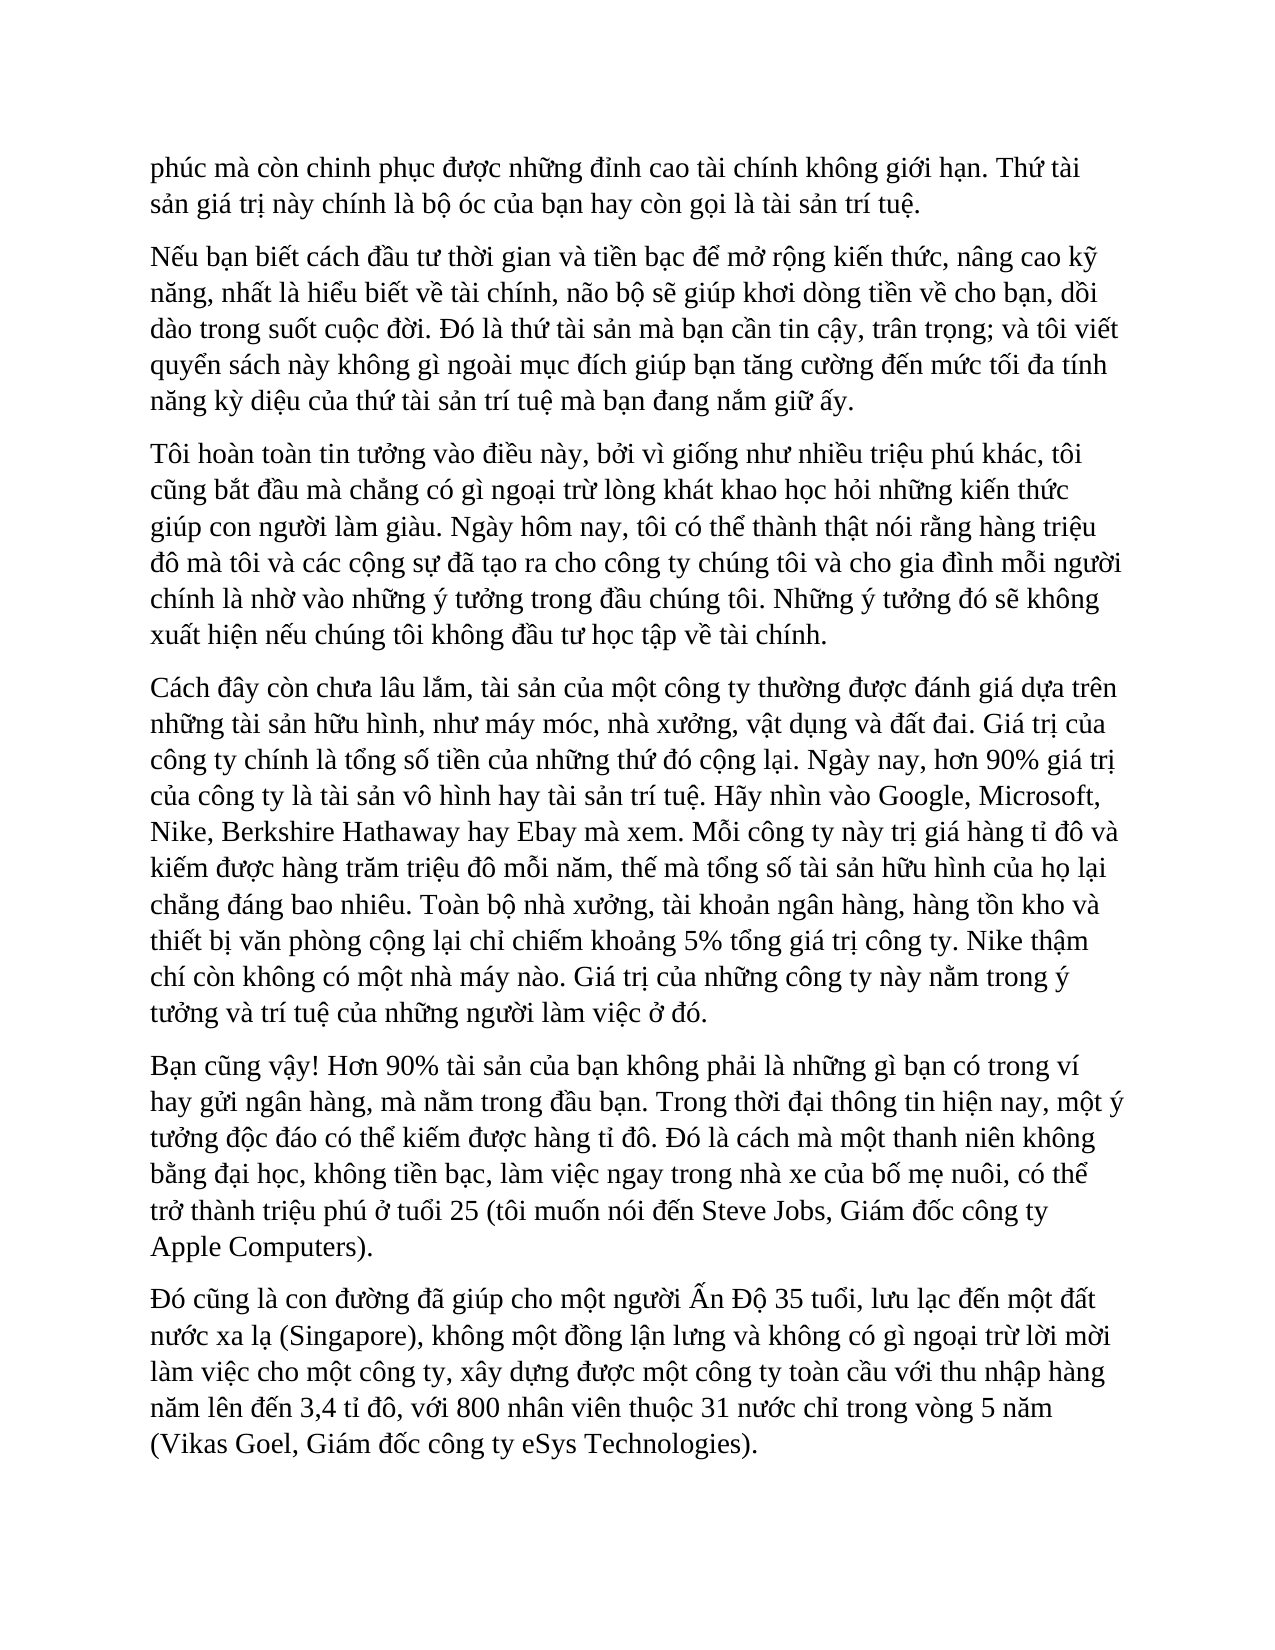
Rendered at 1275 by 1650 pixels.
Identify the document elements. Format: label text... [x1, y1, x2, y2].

text Đó cũng là con đường đã giúp cho một người Ấn Độ 35 tuổi, lưu lạc đến một đất nước xa lạ (Singapore), không một đồng lận lưng và không có gì ngoại trừ lời mời làm việc cho một công ty, xây dựng được một công ty toàn cầu với thu nhập hàng năm lên đến 3,4 tỉ đô, với 800 nhân viên thuộc 31 nước chỉ trong vòng 5 năm (Vikas Goel, Giám đốc công ty eSys Technologies). [150, 1282, 1125, 1460]
text Cách đây còn chưa lâu lắm, tài sản của một công ty thường được đánh giá dựa trên những tài sản hữu hình, như máy móc, nhà xưởng, vật dụng và đất đai. Giá trị của công ty chính là tổng số tiền của những thứ đó cộng lại. Ngày nay, hơn 90% giá trị của công ty là tài sản vô hình hay tài sản trí tuệ. Hãy nhìn vào Google, Microsoft, Nike, Berkshire Hathaway hay Ebay mà xem. Mỗi công ty này trị giá hàng tỉ đô và kiếm được hàng trăm triệu đô mỗi năm, thế mà tổng số tài sản hữu hình của họ lại chẳng đáng bao nhiêu. Toàn bộ nhà xưởng, tài khoản ngân hàng, hàng tồn kho và thiết bị văn phòng cộng lại chỉ chiếm khoảng 5% tổng giá trị công ty. Nike thậm chí còn không có một nhà máy nào. Giá trị của những công ty này nằm trong ý tưởng và trí tuệ của những người làm việc ở đó. [150, 670, 1125, 1029]
text Tôi hoàn toàn tin tưởng vào điều này, bởi vì giống như nhiều triệu phú khác, tôi cũng bắt đầu mà chẳng có gì ngoại trừ lòng khát khao học hỏi những kiến thức giúp con người làm giàu. Ngày hôm nay, tôi có thể thành thật nói rằng hàng triệu đô mà tôi và các cộng sự đã tạo ra cho công ty chúng tôi và cho gia đình mỗi người chính là nhờ vào những ý tưởng trong đầu chúng tôi. Những ý tưởng đó sẽ không xuất hiện nếu chúng tôi không đầu tư học tập về tài chính. [150, 436, 1125, 651]
text Nếu bạn biết cách đầu tư thời gian và tiền bạc để mở rộng kiến thức, nâng cao kỹ năng, nhất là hiểu biết về tài chính, não bộ sẽ giúp khơi dòng tiền về cho bạn, dồi dào trong suốt cuộc đời. Đó là thứ tài sản mà bạn cần tin cậy, trân trọng; và tôi viết quyển sách này không gì ngoài mục đích giúp bạn tăng cường đến mức tối đa tính năng kỳ diệu của thứ tài sản trí tuệ mà bạn đang nắm giữ ấy. [150, 239, 1125, 417]
text Bạn cũng vậy! Hơn 90% tài sản của bạn không phải là những gì bạn có trong ví hay gửi ngân hàng, mà nằm trong đầu bạn. Trong thời đại thông tin hiện nay, một ý tưởng độc đáo có thể kiếm được hàng tỉ đô. Đó là cách mà một thanh niên không bằng đại học, không tiền bạc, làm việc ngay trong nhà xe của bố mẹ nuôi, có thể trở thành triệu phú ở tuổi 25 (tôi muốn nói đến Steve Jobs, Giám đốc công ty Apple Computers). [150, 1048, 1125, 1262]
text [150, 150, 1125, 220]
